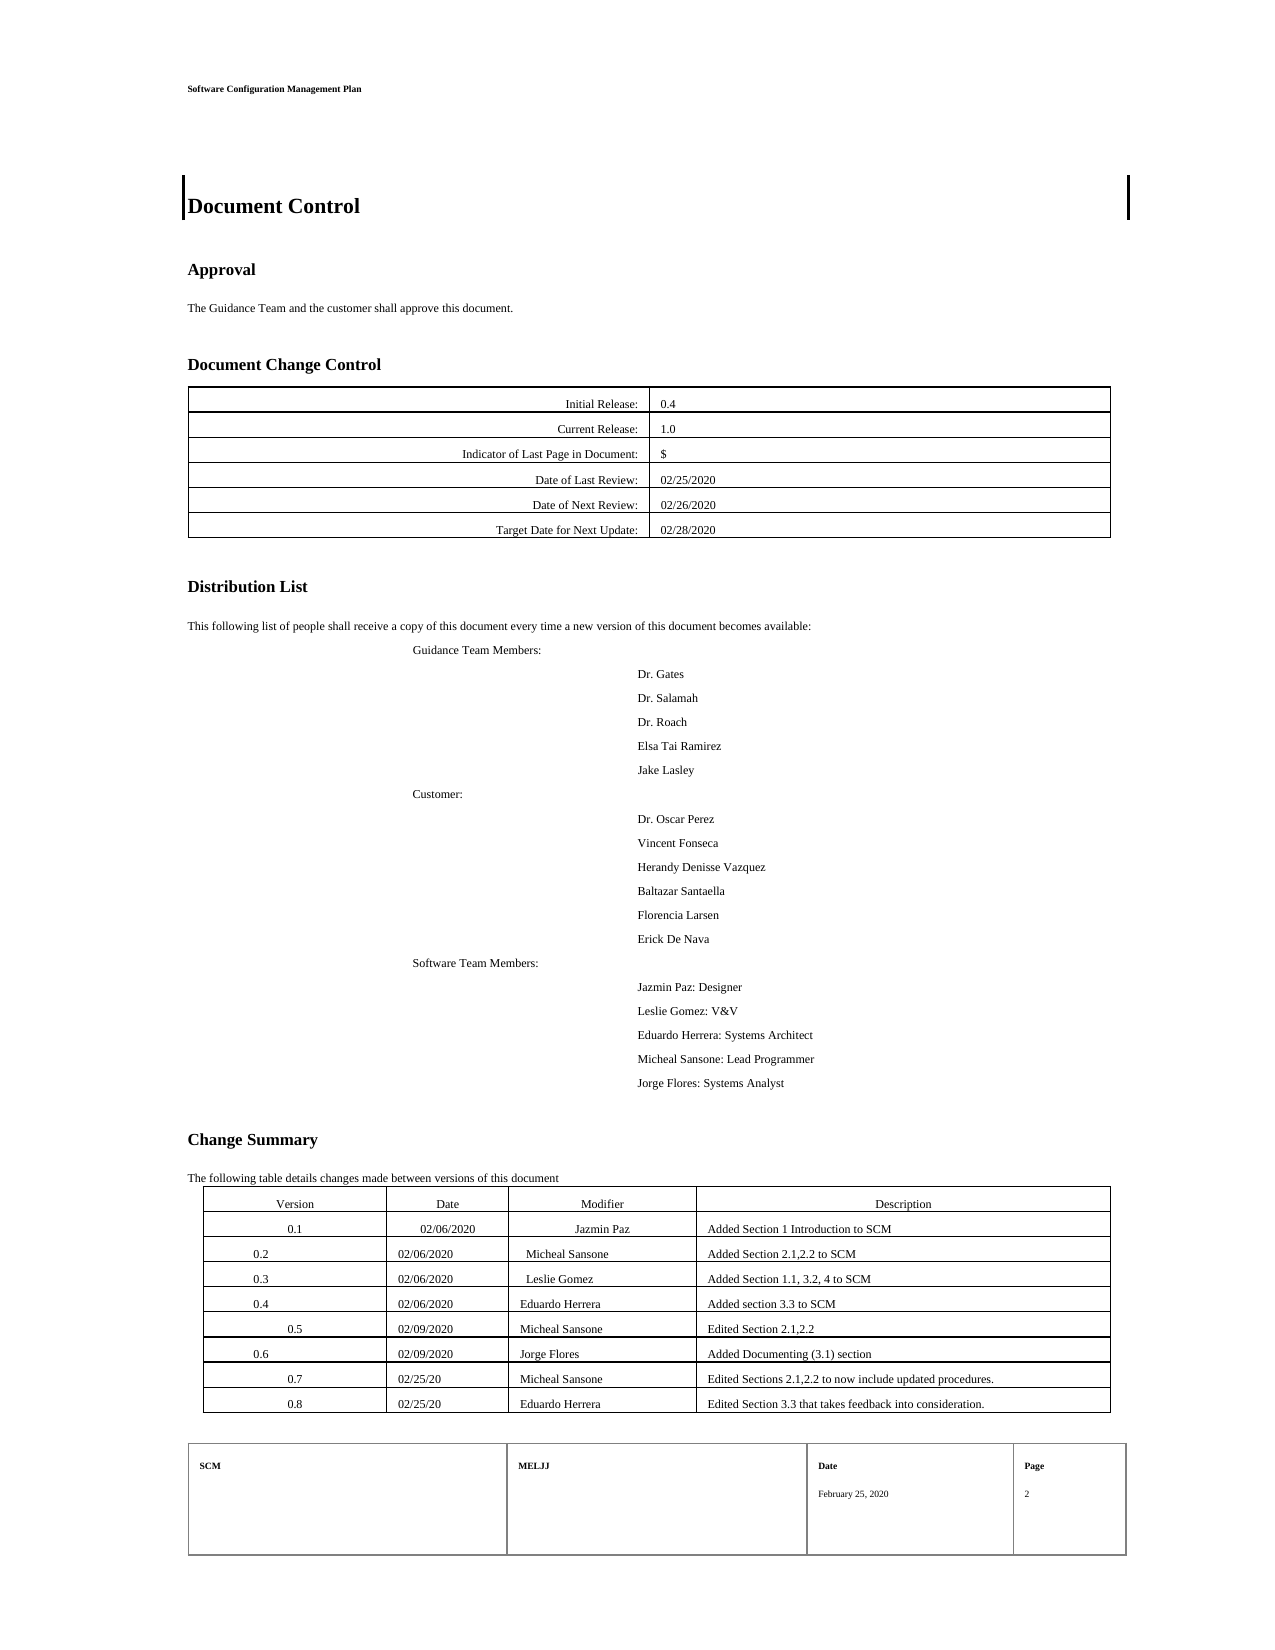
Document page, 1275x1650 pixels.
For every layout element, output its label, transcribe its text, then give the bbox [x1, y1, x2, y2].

table_cell Added Section 1 Introduction to SCM [697, 1212, 1110, 1236]
text Dr. Salamah [563, 681, 1125, 705]
table_header Modifier [509, 1187, 696, 1211]
text Document Control [185, 175, 1127, 220]
text Eduardo Herrera: Systems Architect [187, 1018, 1125, 1042]
table_cell Leslie Gomez [509, 1262, 696, 1286]
table_cell 02/25/20 [387, 1363, 508, 1387]
table_cell Jazmin Paz [509, 1212, 696, 1236]
table_cell 02/06/2020 [387, 1212, 508, 1236]
text The following table details changes made between versions of this document [187, 1162, 1125, 1186]
table_cell Indicator of Last Page in Document: [189, 438, 649, 462]
table_header Description [697, 1187, 1110, 1211]
table_cell 0.1 [204, 1212, 386, 1236]
table_cell 02/06/2020 [387, 1262, 508, 1286]
table_cell 0.7 [204, 1363, 386, 1387]
table_cell Current Release: [189, 413, 649, 437]
table_cell 02/09/2020 [387, 1338, 508, 1361]
table_header 0.4 [650, 388, 1110, 411]
table_cell 0.5 [204, 1312, 386, 1336]
text This following list of people shall receive a copy of this document every time a new version of this document becomes available: [187, 609, 1125, 633]
text Dr. Roach [563, 705, 1125, 729]
table_cell 0.4 [204, 1287, 386, 1311]
text Jake Lasley [638, 753, 1125, 777]
table_cell Added Section 2.1,2.2 to SCM [697, 1237, 1110, 1261]
text Guidance Team Members: [413, 633, 1125, 657]
table_cell 0.8 [204, 1388, 386, 1412]
table_cell 1.0 [650, 413, 1110, 437]
table_cell 0.6 [204, 1338, 386, 1361]
table_header Date [387, 1187, 508, 1211]
table_cell 0.3 [204, 1262, 386, 1286]
table_cell Eduardo Herrera [509, 1388, 696, 1412]
text Elsa Tai Ramirez [563, 729, 1125, 753]
table_cell Added Section 1.1, 3.2, 4 to SCM [697, 1262, 1110, 1286]
table_cell Jorge Flores [509, 1338, 696, 1361]
text Erick De Nava [562, 922, 1125, 946]
table_cell 02/28/2020 [650, 513, 1110, 537]
table_cell Date of Next Review: [189, 488, 649, 512]
text Jorge Flores: Systems Analyst [187, 1066, 1125, 1091]
text Micheal Sansone: Lead Programmer [187, 1042, 1125, 1066]
text Software Team Members: [337, 946, 1125, 970]
text Dr. Oscar Perez [562, 802, 1125, 826]
text Document Change Control [187, 340, 1125, 374]
table_cell 0.2 [204, 1237, 386, 1261]
table_cell 02/25/2020 [650, 463, 1110, 487]
text The Guidance Team and the customer shall approve this document. [187, 291, 1125, 315]
text Vincent Fonseca [562, 826, 1125, 850]
table_cell 02/26/2020 [650, 488, 1110, 512]
table_cell Micheal Sansone [509, 1312, 696, 1336]
text Herandy Denisse Vazquez [562, 850, 1125, 874]
text Florencia Larsen [562, 898, 1125, 922]
table_header Version [204, 1187, 386, 1211]
table_cell Micheal Sansone [509, 1363, 696, 1387]
table_cell Added Documenting (3.1) section [697, 1338, 1110, 1361]
table_cell Date of Last Review: [189, 463, 649, 487]
text Distribution List [187, 563, 1125, 597]
text Dr. Gates [563, 657, 1125, 681]
text Customer: [337, 778, 1125, 802]
table_header Initial Release: [189, 388, 649, 411]
table_cell 02/06/2020 [387, 1287, 508, 1311]
text Approval [187, 245, 1125, 279]
text Change Summary [187, 1116, 1125, 1149]
table_cell Micheal Sansone [509, 1237, 696, 1261]
table_cell $ [650, 438, 1110, 462]
table_cell Edited Sections 2.1,2.2 to now include updated procedures. [697, 1363, 1110, 1387]
table_cell 02/06/2020 [387, 1237, 508, 1261]
table_cell Target Date for Next Update: [189, 513, 649, 537]
text Jazmin Paz: Designer [562, 970, 1125, 994]
text Baltazar Santaella [187, 874, 1125, 898]
table_cell Edited Section 3.3 that takes feedback into consideration. [697, 1388, 1110, 1412]
text Leslie Gomez: V&V [187, 994, 1125, 1018]
table_cell 02/09/2020 [387, 1312, 508, 1336]
table_cell 02/25/20 [387, 1388, 508, 1412]
table_cell Eduardo Herrera [509, 1287, 696, 1311]
table_cell Edited Section 2.1,2.2 [697, 1312, 1110, 1336]
table_cell Added section 3.3 to SCM [697, 1287, 1110, 1311]
